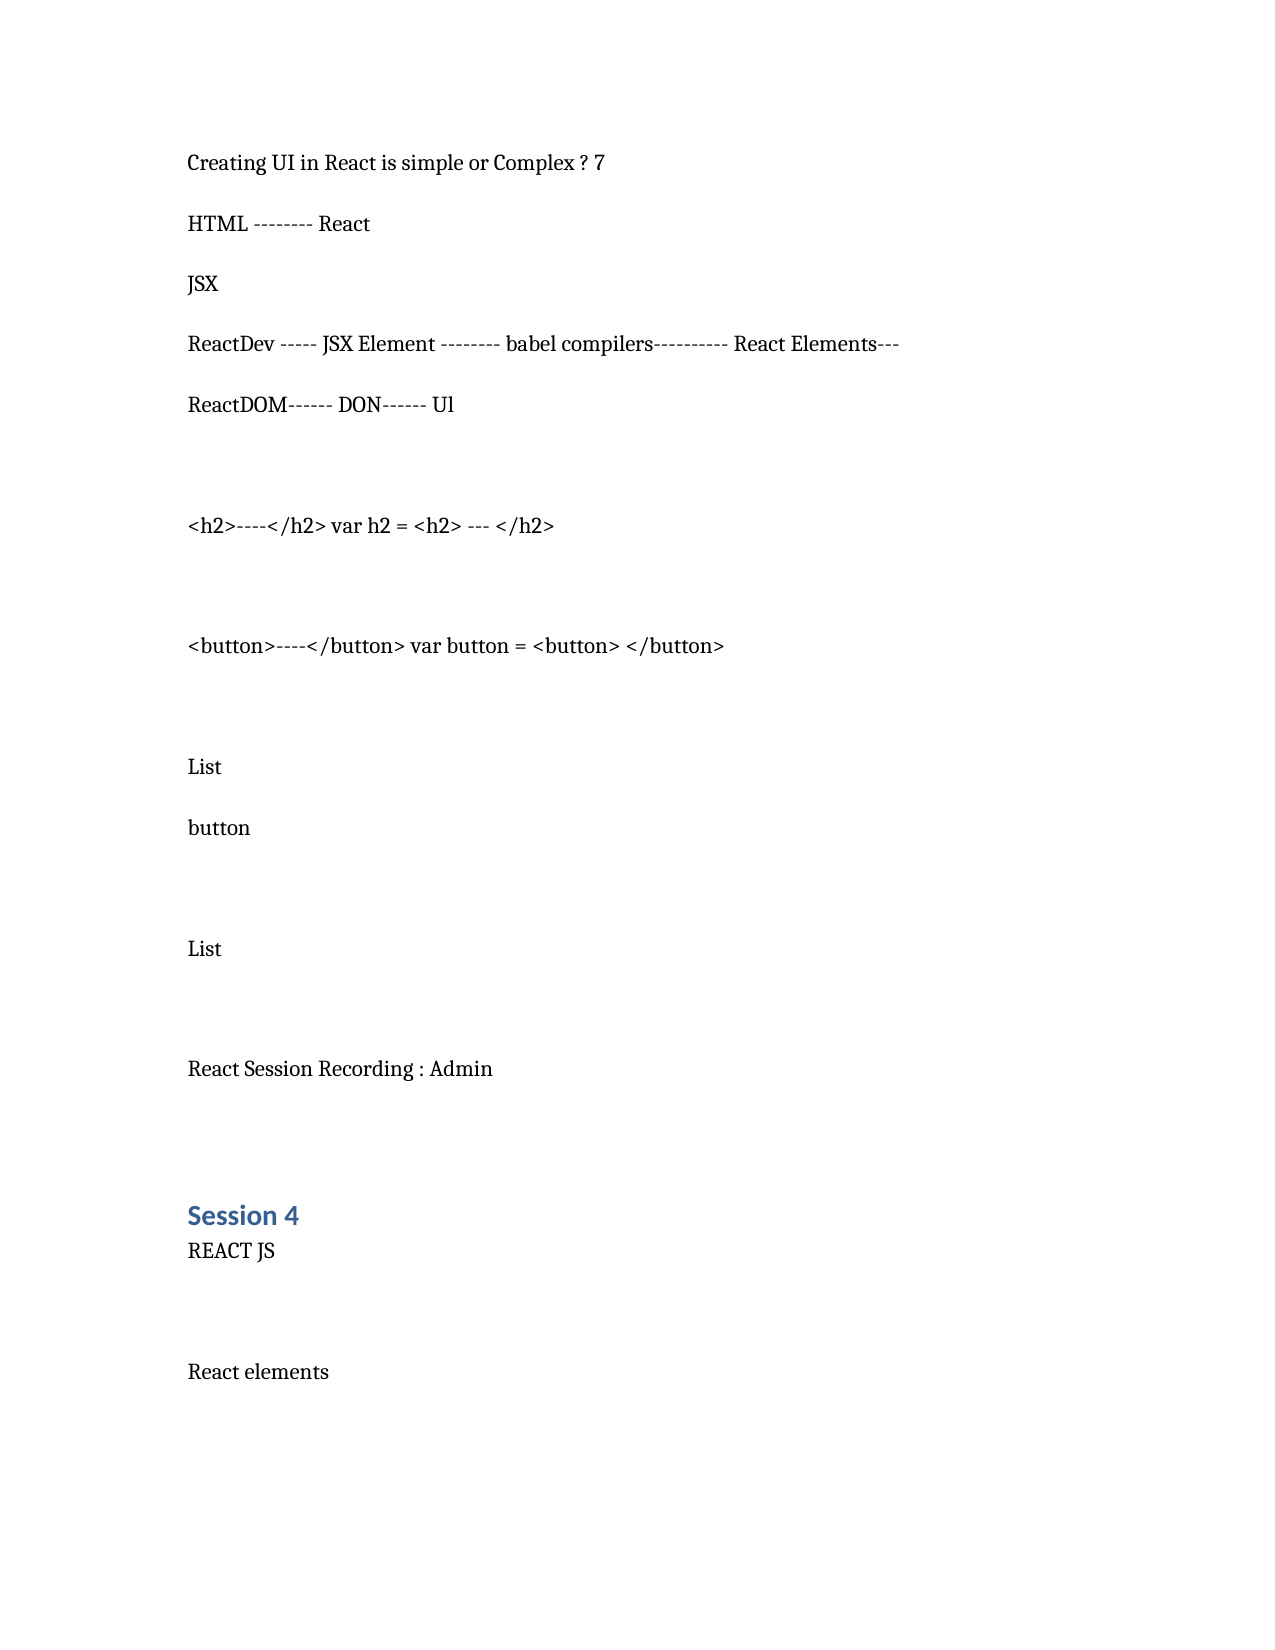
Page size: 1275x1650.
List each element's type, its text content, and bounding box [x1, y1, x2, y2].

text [187, 150, 1087, 1143]
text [187, 1238, 1087, 1476]
subtitle Session 4 [187, 1197, 1087, 1232]
